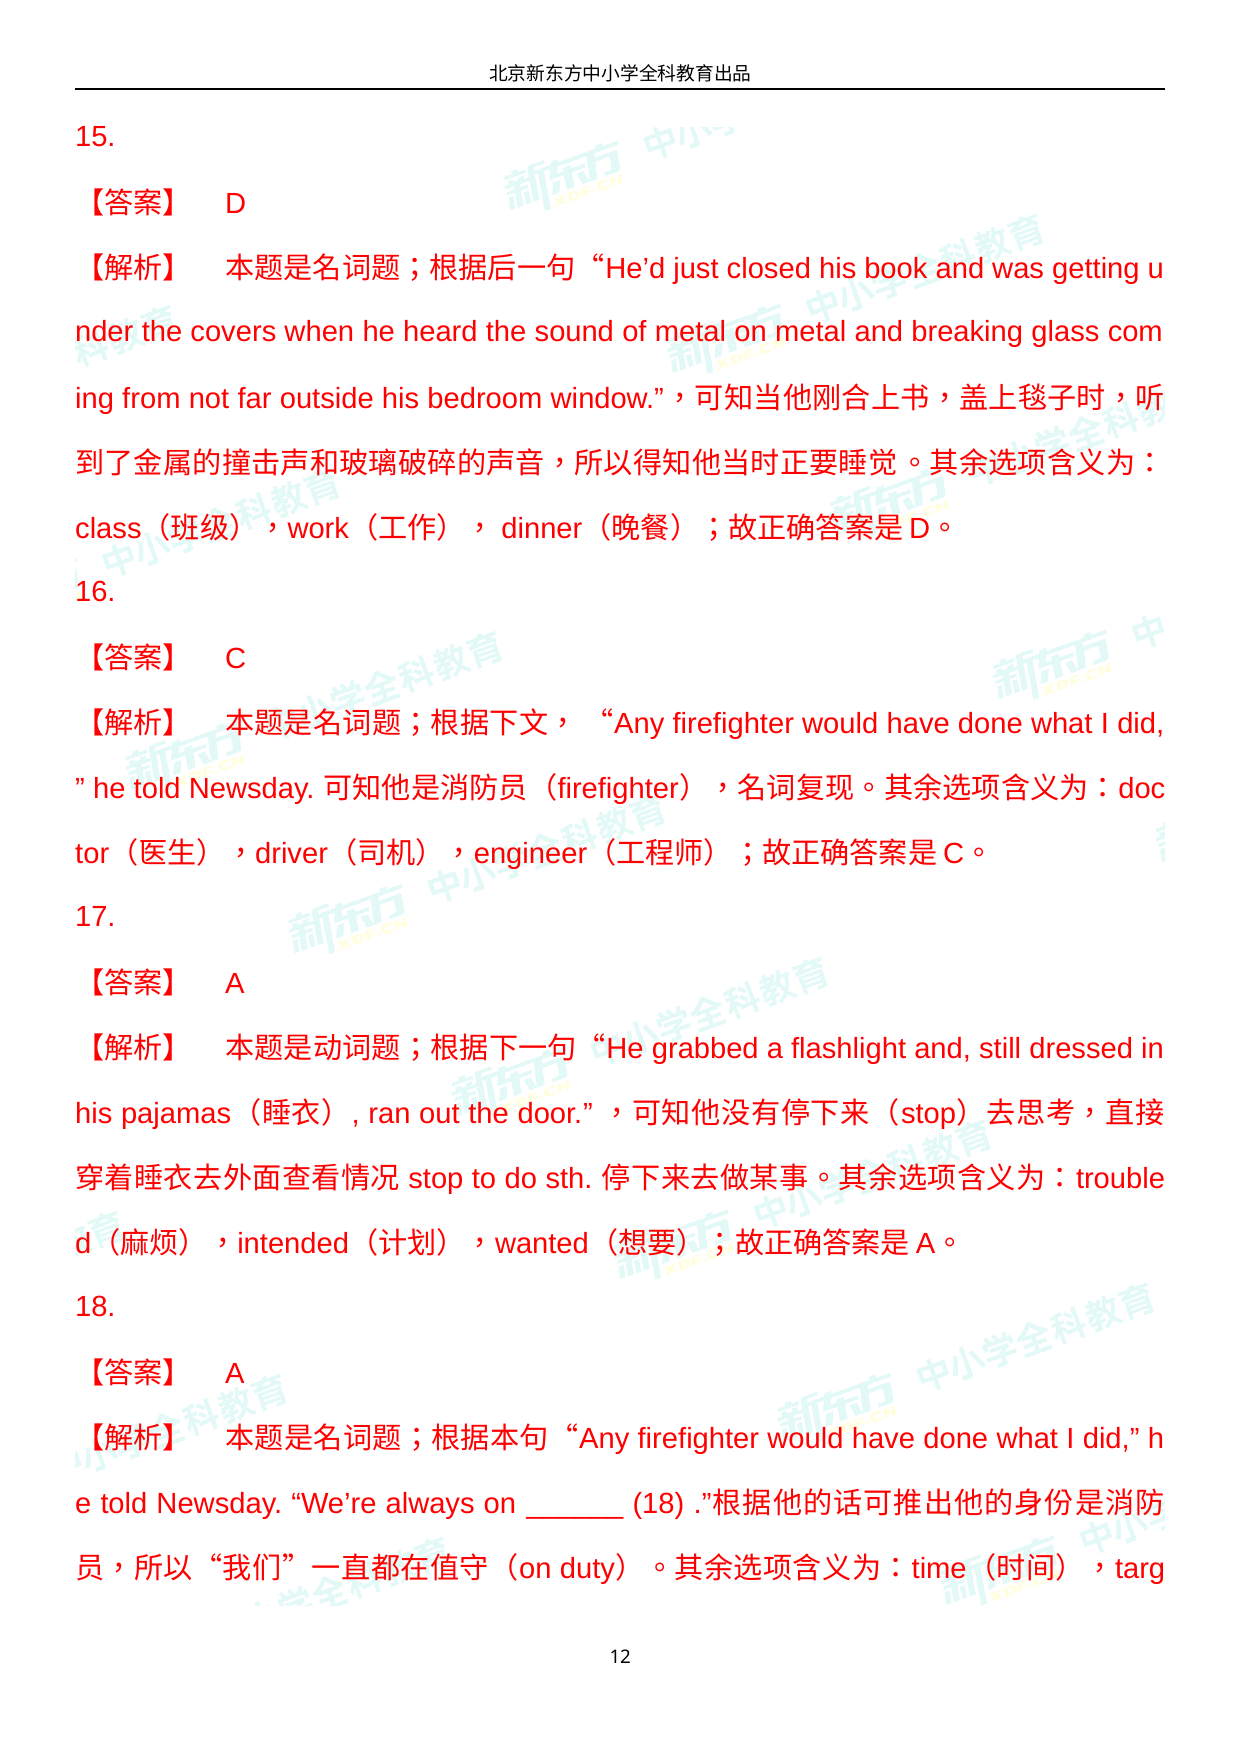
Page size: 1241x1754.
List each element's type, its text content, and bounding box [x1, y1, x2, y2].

text 【解析】 本题是名词题；根据后一句“He’d just closed his book and was getting under the covers when he heard the sound of metal on metal and breaking glass coming from not far outside his bedroom window.”，可知当他刚合上书，盖上毯子时，听到了金属的撞击声和玻璃破碎的声音，所以得知他当时正要睡觉。其余选项含义为：class（班级），work（工作）， dinner（晚餐）；故正确答案是D。 [75, 233, 1165, 558]
text 17. [75, 883, 1165, 948]
text 【解析】 本题是动词题；根据下一句“He grabbed a flashlight and, still dressed in his pajamas（睡衣）, ran out the door.” ，可知他没有停下来（stop）去思考，直接穿着睡衣去外面查看情况 stop to do sth. 停下来去做某事。其余选项含义为：troubled（麻烦），intended（计划），wanted（想要）；故正确答案是A。 [75, 1013, 1165, 1273]
text 15. [75, 103, 1165, 168]
text 【答案】 A [75, 1338, 1165, 1403]
text 【解析】 本题是名词题；根据下文， “Any firefighter would have done what I did,” he told Newsday. 可知他是消防员（firefighter），名词复现。其余选项含义为：doctor（医生），driver（司机），engineer（工程师）；故正确答案是C。 [75, 688, 1165, 883]
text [75, 1403, 1165, 1598]
text 【答案】 A [75, 948, 1165, 1013]
text 【答案】 D [75, 168, 1165, 233]
text 16. [75, 558, 1165, 623]
text 18. [75, 1273, 1165, 1338]
text 【答案】 C [75, 623, 1165, 688]
